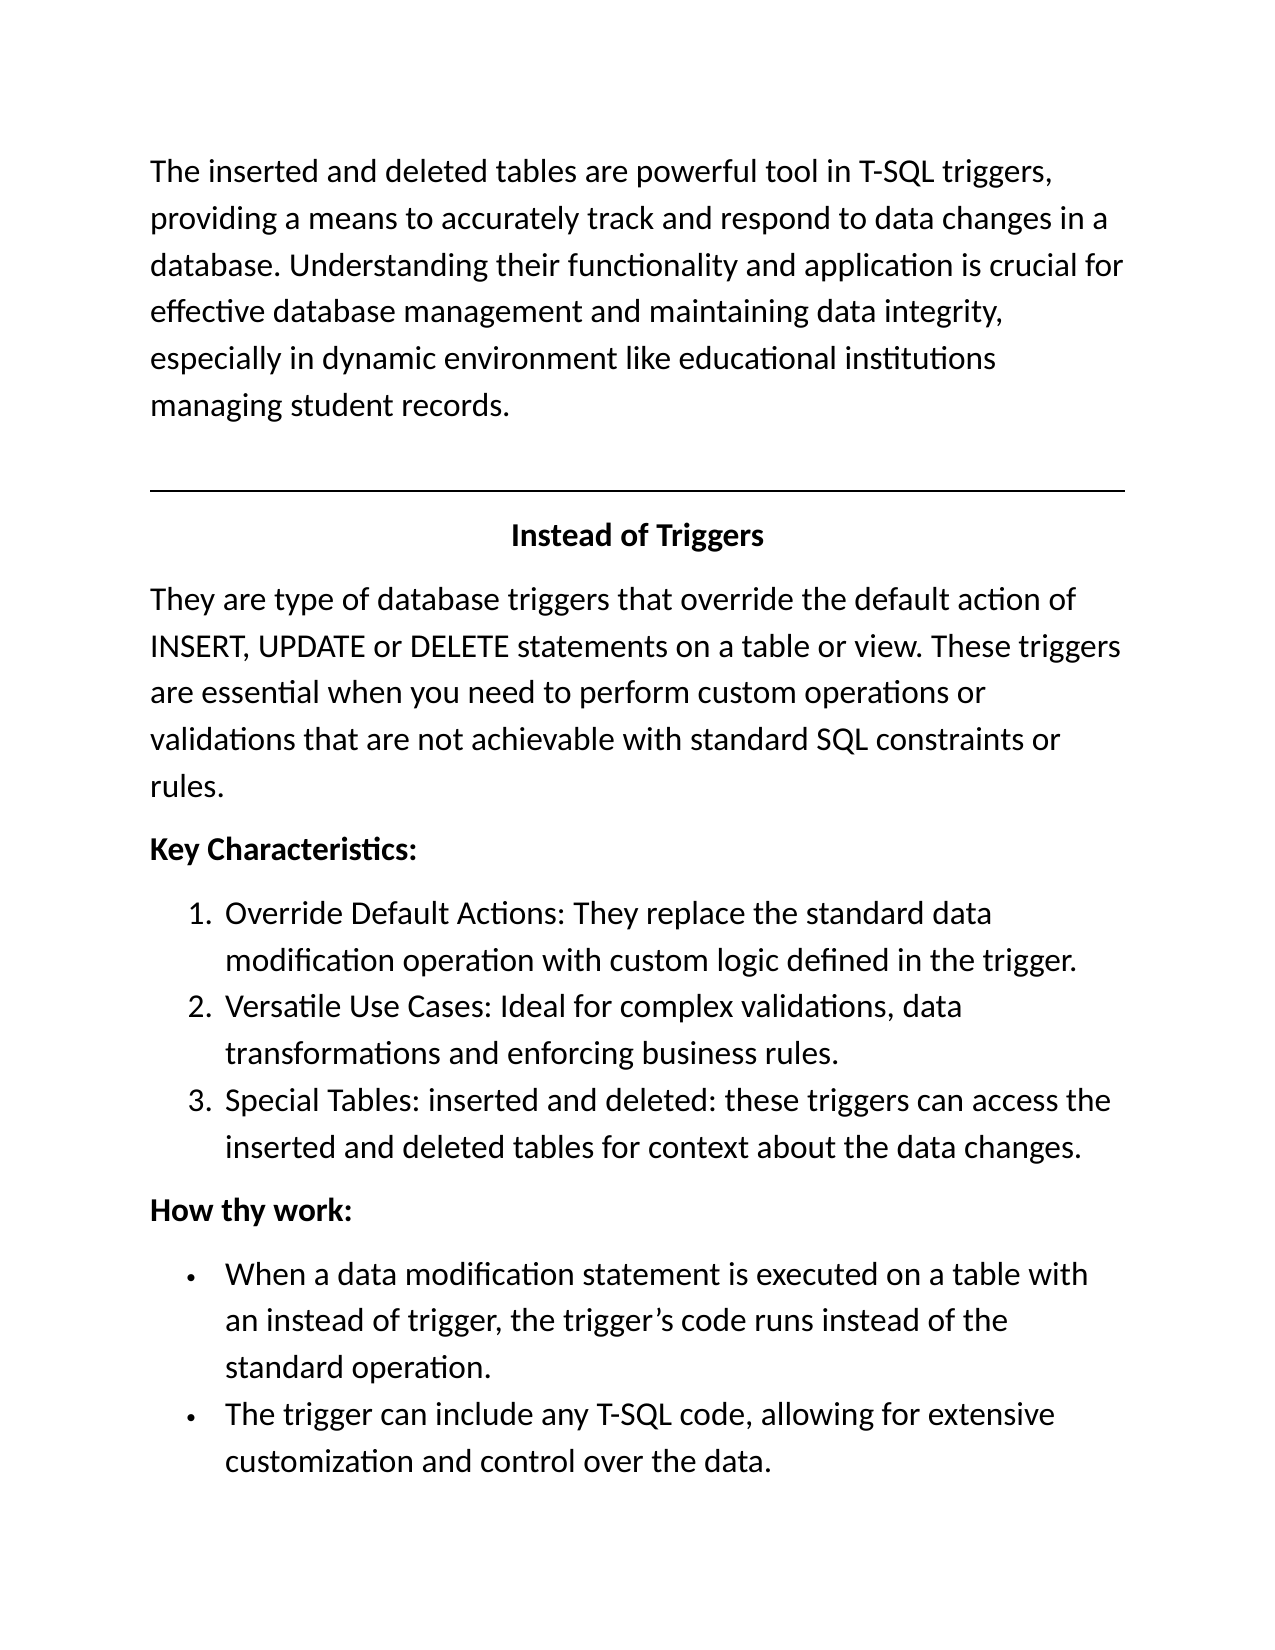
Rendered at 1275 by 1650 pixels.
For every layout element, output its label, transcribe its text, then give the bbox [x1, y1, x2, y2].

list The trigger can include any T-SQL code, allowing for extensive customization and control over the data. [187, 1393, 1125, 1480]
text The inserted and deleted tables are powerful tool in T-SQL triggers, providing a means to accurately track and respond to data changes in a database. Understanding their functionality and application is crucial for effective database management and maintaining data integrity, especially in dynamic environment like educational institutions managing student records. [150, 150, 1125, 424]
text Key Characteristics: [150, 828, 1125, 869]
text They are type of database triggers that override the default action of INSERT, UPDATE or DELETE statements on a table or view. These triggers are essential when you need to perform custom operations or validations that are not achievable with standard SQL constraints or rules. [150, 578, 1125, 806]
text Instead of Triggers [150, 514, 1125, 555]
list Override Default Actions: They replace the standard data modification operation with custom logic defined in the trigger. [187, 892, 1125, 979]
list When a data modification statement is executed on a table with an instead of trigger, the trigger’s code runs instead of the standard operation. [187, 1252, 1125, 1387]
list Special Tables: inserted and deleted: these triggers can access the inserted and deleted tables for context about the data changes. [187, 1079, 1125, 1166]
text How thy work: [150, 1189, 1125, 1230]
list Versatile Use Cases: Ideal for complex validations, data transformations and enforcing business rules. [187, 985, 1125, 1073]
